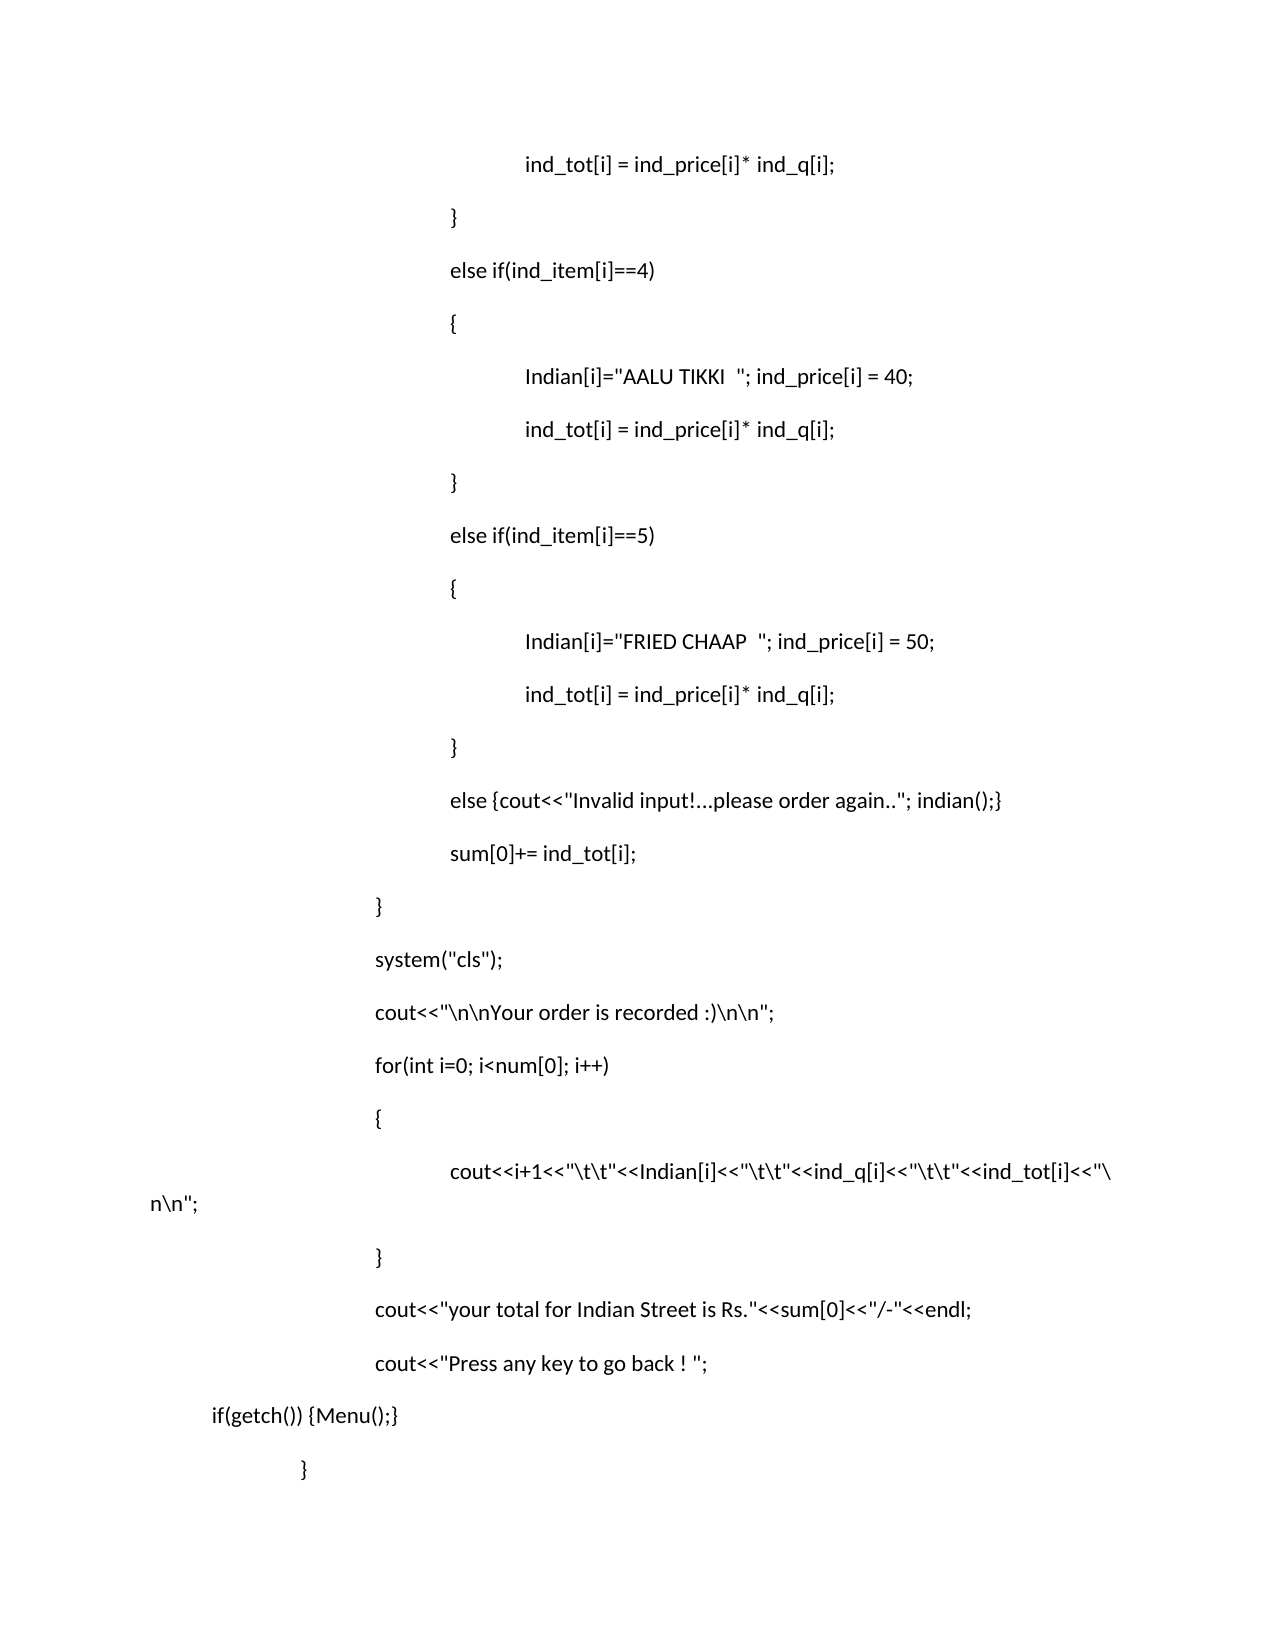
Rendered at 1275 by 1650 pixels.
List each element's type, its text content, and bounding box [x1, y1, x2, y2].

text cout<<"Press any key to go back ! "; [150, 1349, 1125, 1377]
text { [150, 309, 1125, 337]
text else {cout<<"Invalid input!...please order again.."; indian();} [150, 786, 1125, 814]
text cout<<i+1<<"\t\t"<<Indian[i]<<"\t\t"<<ind_q[i]<<"\t\t"<<ind_tot[i]<<"\n\n"; [150, 1157, 1125, 1218]
text system("cls"); [150, 945, 1125, 973]
text cout<<"your total for Indian Street is Rs."<<sum[0]<<"/-"<<endl; [150, 1296, 1125, 1324]
text Indian[i]="AALU TIKKI "; ind_price[i] = 40; [150, 362, 1125, 390]
text sum[0]+= ind_tot[i]; [150, 839, 1125, 867]
text } [150, 203, 1125, 231]
text ind_tot[i] = ind_price[i]* ind_q[i]; [150, 680, 1125, 708]
text } [150, 892, 1125, 920]
text cout<<"\n\nYour order is recorded :)\n\n"; [150, 998, 1125, 1026]
text ind_tot[i] = ind_price[i]* ind_q[i]; [150, 150, 1125, 178]
text } [150, 1455, 1125, 1483]
text if(getch()) {Menu();} [150, 1402, 1125, 1430]
text else if(ind_item[i]==4) [150, 256, 1125, 284]
text else if(ind_item[i]==5) [150, 521, 1125, 549]
text { [150, 574, 1125, 602]
text } [150, 468, 1125, 496]
text { [150, 1104, 1125, 1132]
text Indian[i]="FRIED CHAAP "; ind_price[i] = 50; [150, 627, 1125, 655]
text } [150, 1243, 1125, 1271]
text for(int i=0; i<num[0]; i++) [150, 1051, 1125, 1079]
text } [150, 733, 1125, 761]
text ind_tot[i] = ind_price[i]* ind_q[i]; [150, 415, 1125, 443]
